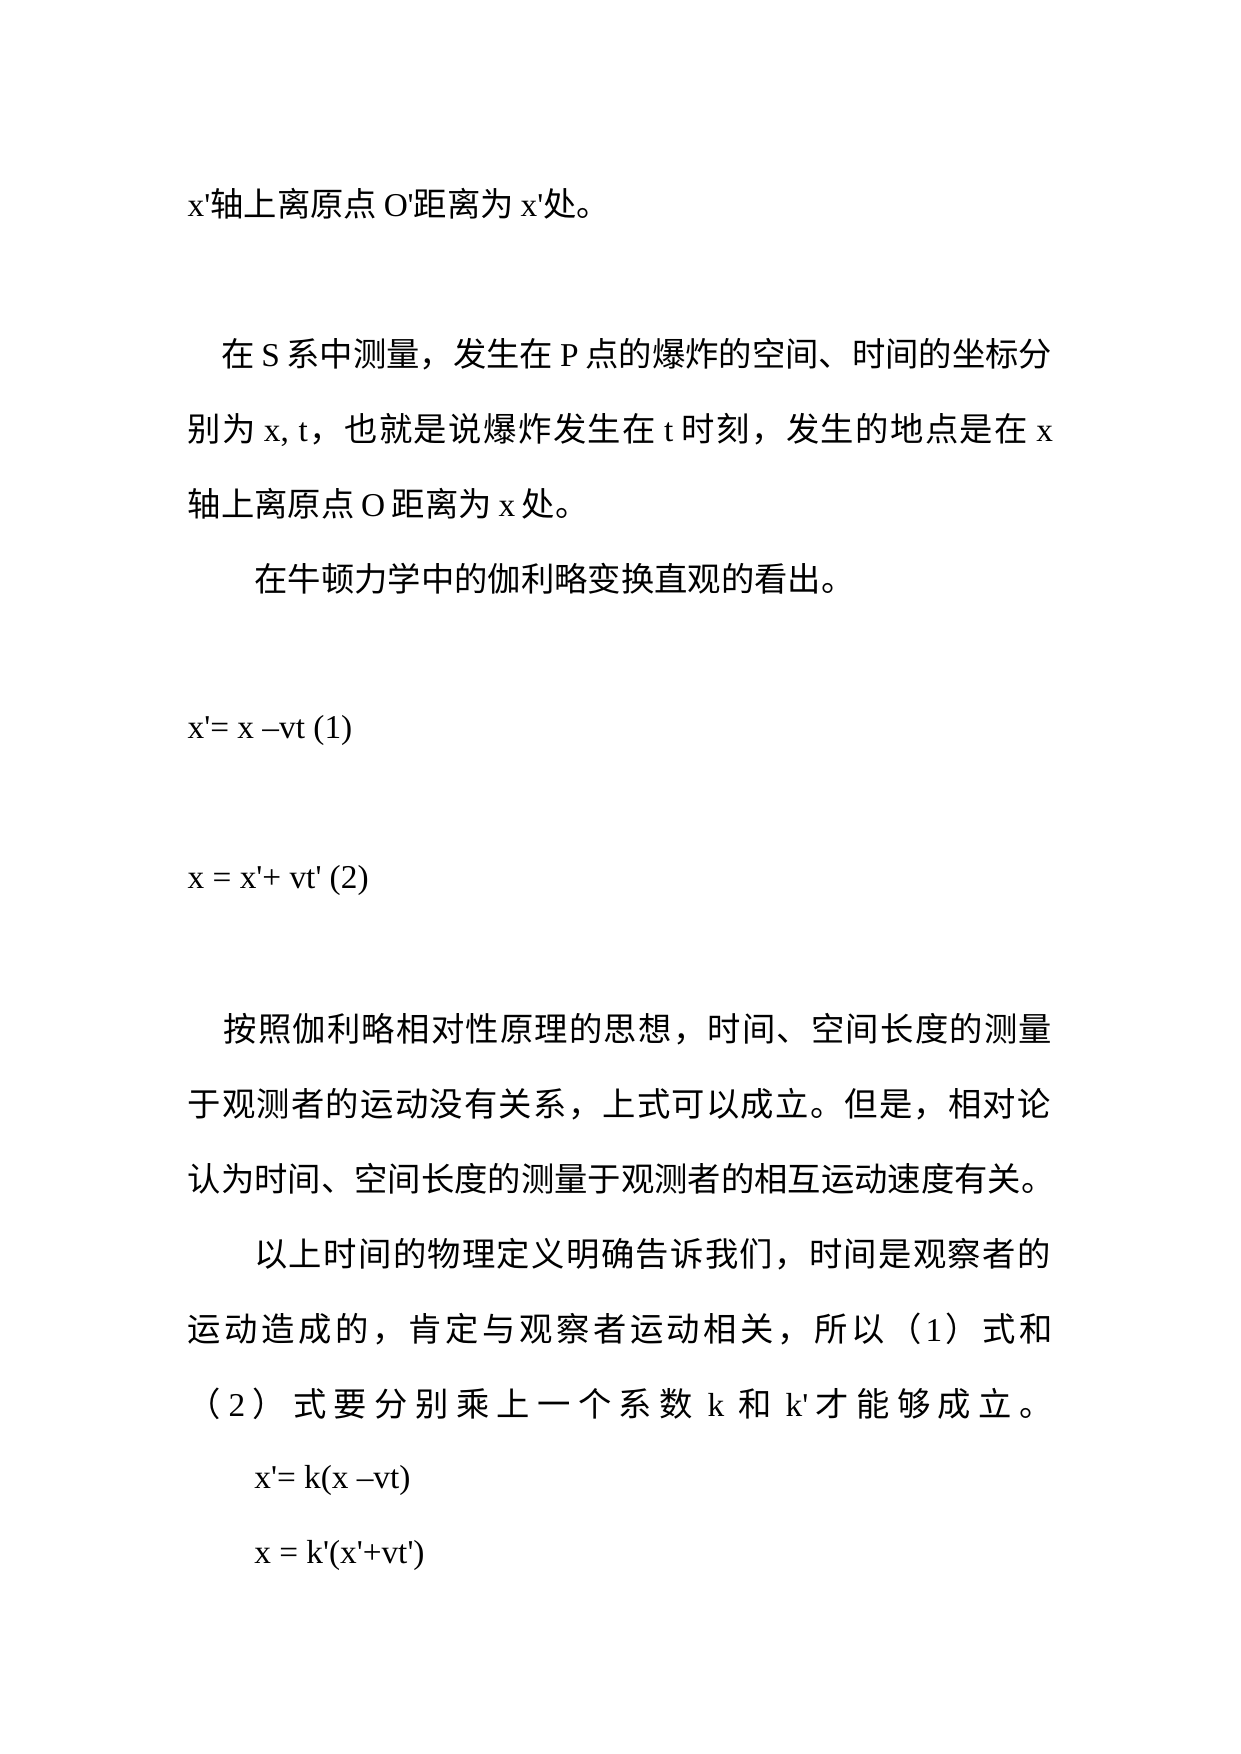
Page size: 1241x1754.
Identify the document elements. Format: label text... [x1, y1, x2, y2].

text 在牛顿力学中的伽利略变换直观的看出。 [187, 539, 1053, 614]
text x = x'+ vt' (2) [187, 764, 1053, 914]
text 按照伽利略相对性原理的思想，时间、空间长度的测量于观测者的运动没有关系，上式可以成立。但是，相对论认为时间、空间长度的测量于观测者的相互运动速度有关。 [187, 914, 1053, 1214]
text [187, 164, 1053, 239]
text x'= x –vt (1) [187, 614, 1053, 764]
text 在S系中测量，发生在P点的爆炸的空间、时间的坐标分别为x, t，也就是说爆炸发生在t时刻，发生的地点是在x轴上离原点O距离为x处。 [187, 239, 1053, 539]
text x = k'(x'+vt') [187, 1514, 1053, 1589]
text 以上时间的物理定义明确告诉我们，时间是观察者的运动造成的，肯定与观察者运动相关，所以（1）式和（2）式要分别乘上一个系数k和k'才能够成立。 x'= k(x –vt) [187, 1214, 1053, 1514]
